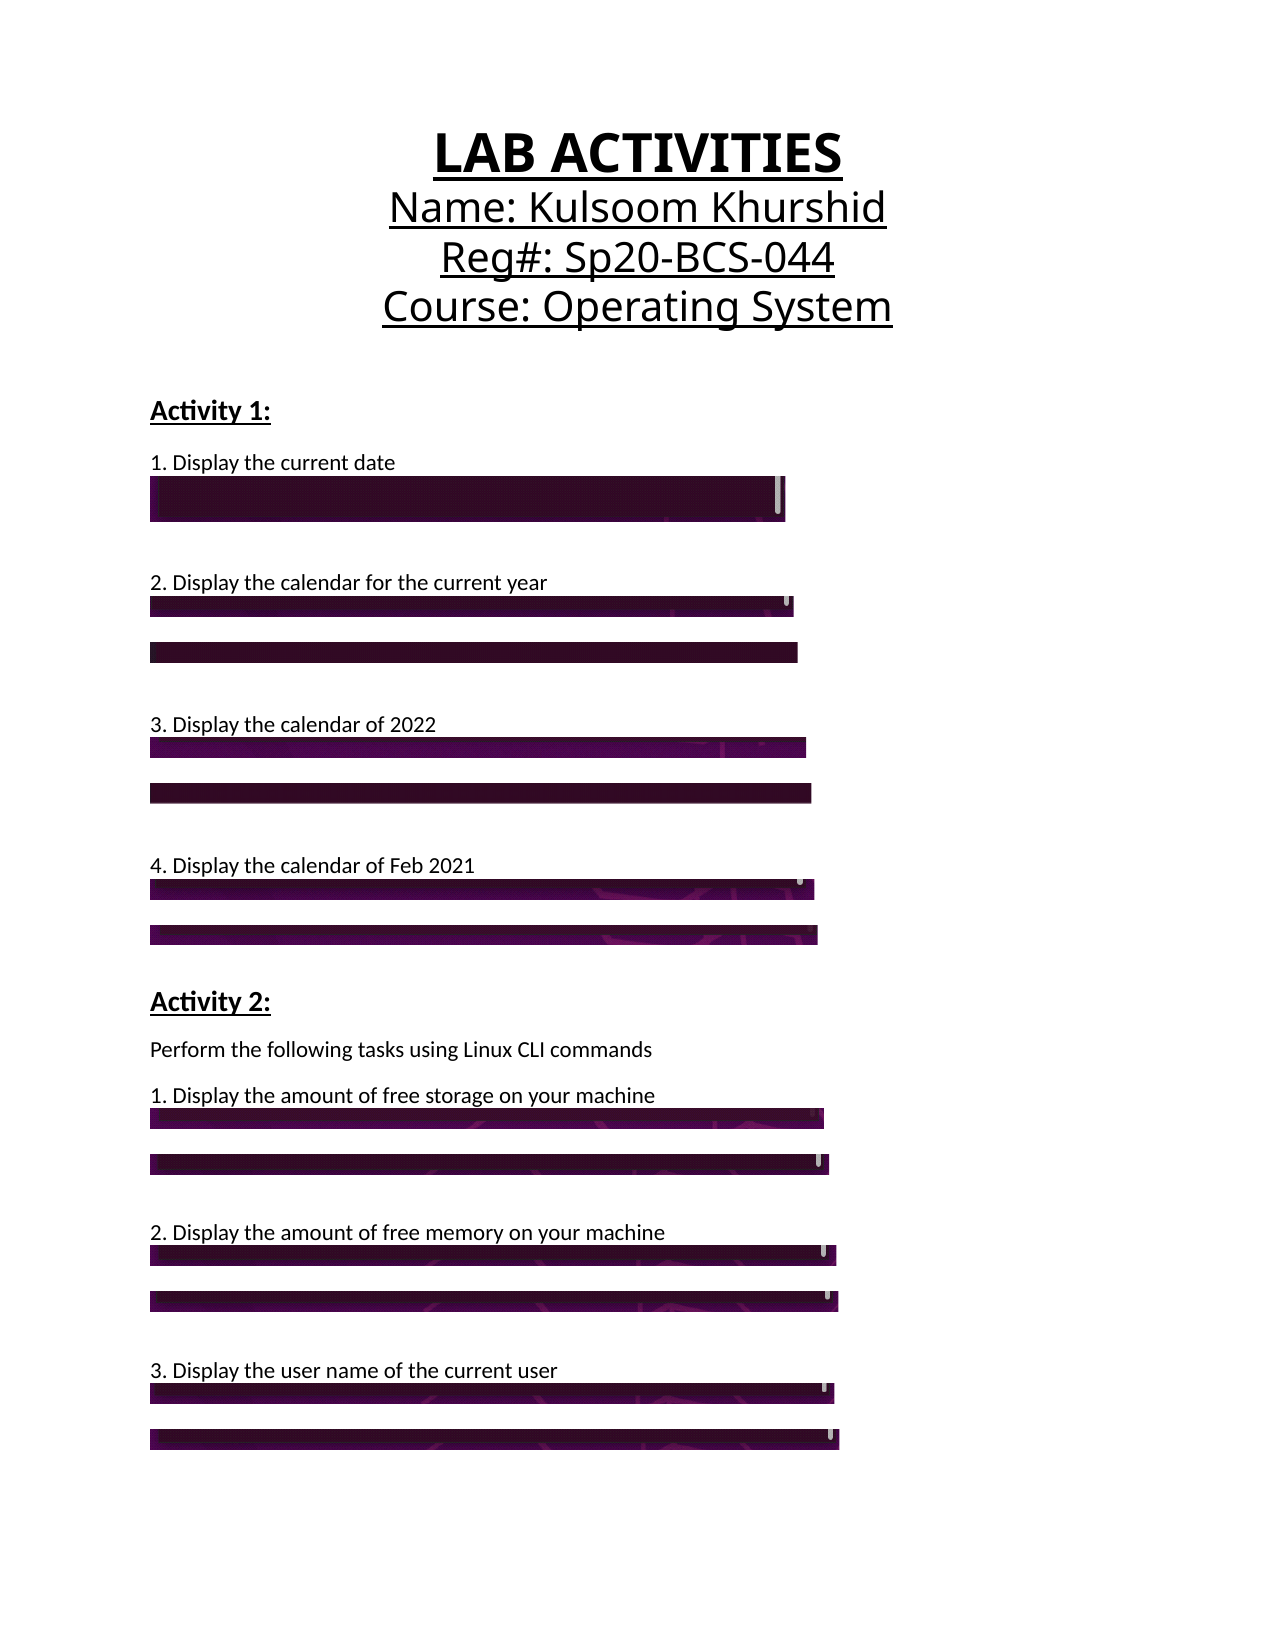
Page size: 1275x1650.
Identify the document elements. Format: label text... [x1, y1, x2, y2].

text 2. Display the calendar for the current year​ [150, 568, 1125, 597]
text Reg#: Sp20-BCS-044 [594, 249, 1125, 278]
text 1. Display the current date​ [150, 447, 1125, 476]
text Reg#: Sp20-BCS-044 [150, 249, 508, 278]
text Name: Kulsoom Khurshid [150, 199, 1125, 228]
text Activity 1: [150, 398, 1125, 427]
text LAB ACTIVITIES [150, 150, 1125, 179]
text 4. Display the calendar of Feb 2021​ [150, 850, 1125, 879]
text 1. Display the amount of free storage on your machine​ [150, 1083, 1125, 1108]
text Course: Operating System [581, 299, 733, 325]
text 3. Display the calendar of 2022​ [150, 709, 1125, 738]
text 3. Display the user name of the current user​ [150, 1358, 1125, 1383]
text 2. Display the amount of free memory on your machine​ [150, 1221, 1125, 1246]
text Course: Operating System [150, 299, 578, 327]
text Activity 2: [150, 992, 1125, 1017]
text Reg#: Sp20-BCS-044 [503, 249, 599, 275]
text Course: Operating System [785, 299, 1125, 327]
text Perform the following tasks using Linux CLI commands​ [150, 1037, 1125, 1062]
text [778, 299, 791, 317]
